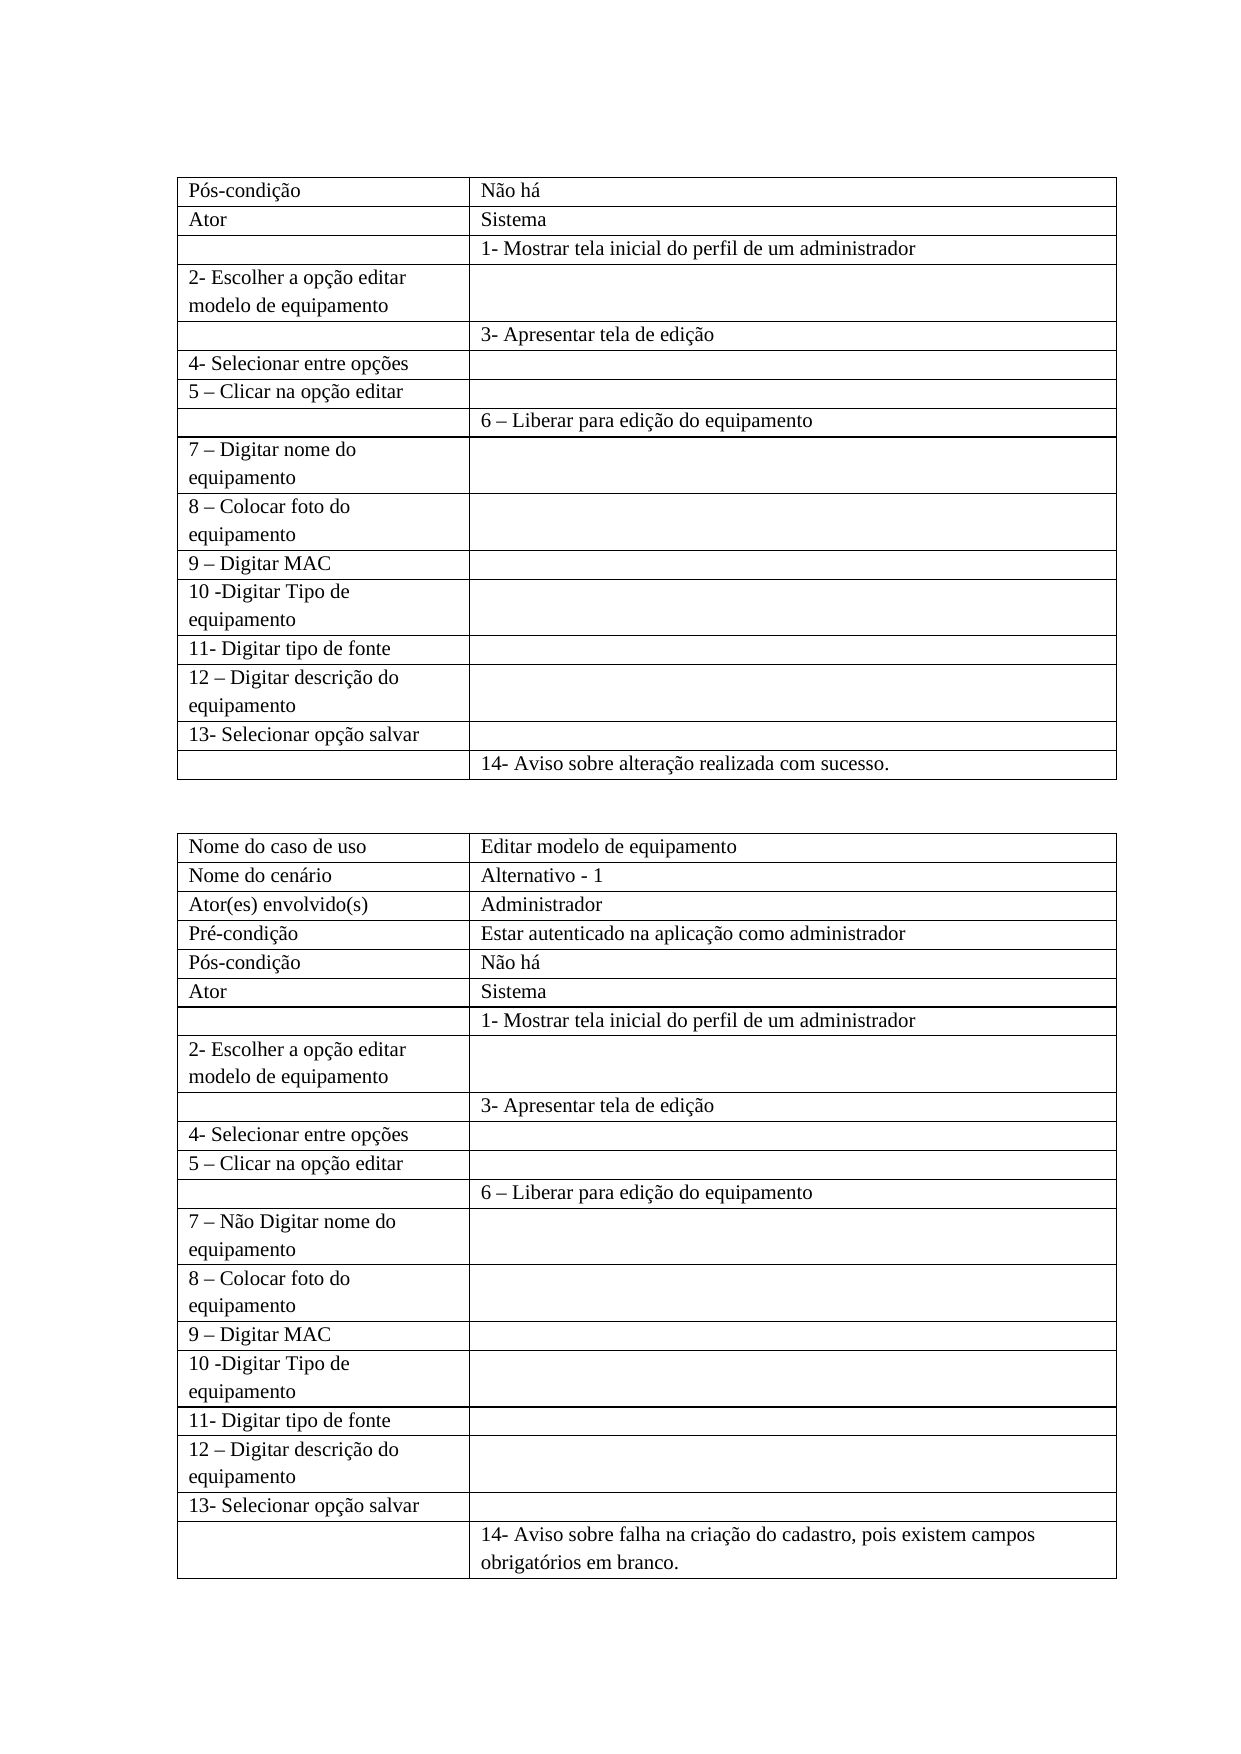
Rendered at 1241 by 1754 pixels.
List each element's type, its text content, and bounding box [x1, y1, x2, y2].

table_cell 12 – Digitar descrição do equipamento [178, 665, 469, 721]
table_cell Pós-condição [178, 178, 469, 206]
table_cell [470, 665, 1116, 721]
table_header Nome do caso de uso [178, 834, 469, 862]
table_cell [470, 265, 1116, 321]
table_cell 4- Selecionar entre opções [178, 1122, 469, 1150]
table_cell Alternativo - 1 [470, 863, 1116, 891]
table_cell [470, 1436, 1116, 1492]
table_cell 10 -Digitar Tipo de equipamento [178, 580, 469, 635]
table_cell Ator [178, 207, 469, 235]
table_cell [178, 1180, 469, 1208]
table_cell 14- Aviso sobre falha na criação do cadastro, pois existem campos obrigatórios em branco. [470, 1522, 1116, 1577]
table_cell 12 – Digitar descrição do equipamento [178, 1436, 469, 1492]
table_cell 11- Digitar tipo de fonte [178, 1408, 469, 1435]
table_cell 2- Escolher a opção editar modelo de equipamento [178, 1036, 469, 1092]
table_cell 7 – Não Digitar nome do equipamento [178, 1209, 469, 1264]
table_cell 6 – Liberar para edição do equipamento [470, 1180, 1116, 1208]
table_cell [470, 1151, 1116, 1179]
table_cell 4- Selecionar entre opções [178, 351, 469, 378]
table_cell [178, 322, 469, 349]
table_cell [470, 636, 1116, 664]
table_cell 8 – Colocar foto do equipamento [178, 494, 469, 549]
table_cell [470, 1036, 1116, 1092]
table_cell Ator [178, 979, 469, 1006]
table_cell 1- Mostrar tela inicial do perfil de um administrador [470, 236, 1116, 264]
table_cell [470, 380, 1116, 407]
table_cell [178, 1522, 469, 1577]
table_cell Estar autenticado na aplicação como administrador [470, 921, 1116, 948]
table_cell [470, 1265, 1116, 1321]
table_cell 9 – Digitar MAC [178, 551, 469, 578]
table_cell Não há [470, 178, 1116, 206]
table_cell [470, 1351, 1116, 1406]
table_cell Sistema [470, 979, 1116, 1006]
table_cell [470, 351, 1116, 378]
table_cell 5 – Clicar na opção editar [178, 380, 469, 407]
table_cell [470, 551, 1116, 578]
table_cell Sistema [470, 207, 1116, 235]
table_cell 13- Selecionar opção salvar [178, 1493, 469, 1521]
table_cell [178, 751, 469, 778]
table_cell 2- Escolher a opção editar modelo de equipamento [178, 265, 469, 321]
table_cell 7 – Digitar nome do equipamento [178, 438, 469, 493]
table_header Editar modelo de equipamento [470, 834, 1116, 862]
table_cell 5 – Clicar na opção editar [178, 1151, 469, 1179]
table_cell 10 -Digitar Tipo de equipamento [178, 1351, 469, 1406]
table_cell [178, 1008, 469, 1035]
table_cell [470, 1209, 1116, 1264]
table_cell 3- Apresentar tela de edição [470, 322, 1116, 349]
table_cell [178, 1093, 469, 1121]
table_cell 6 – Liberar para edição do equipamento [470, 409, 1116, 436]
table_cell Pós-condição [178, 950, 469, 977]
table_cell [470, 1122, 1116, 1150]
table_cell [178, 409, 469, 436]
table_cell Administrador [470, 892, 1116, 919]
table_cell Não há [470, 950, 1116, 977]
table_cell 14- Aviso sobre alteração realizada com sucesso. [470, 751, 1116, 778]
table_cell [470, 722, 1116, 749]
table_cell [470, 1493, 1116, 1521]
table_cell 11- Digitar tipo de fonte [178, 636, 469, 664]
table_cell 3- Apresentar tela de edição [470, 1093, 1116, 1121]
table_cell Pré-condição [178, 921, 469, 948]
table_cell [470, 1322, 1116, 1350]
table_cell Ator(es) envolvido(s) [178, 892, 469, 919]
table_cell [470, 494, 1116, 549]
table_cell 13- Selecionar opção salvar [178, 722, 469, 749]
table_cell Nome do cenário [178, 863, 469, 891]
table_cell 9 – Digitar MAC [178, 1322, 469, 1350]
table_cell [470, 1408, 1116, 1435]
table_cell 1- Mostrar tela inicial do perfil de um administrador [470, 1008, 1116, 1035]
table_cell [470, 438, 1116, 493]
table_cell [178, 236, 469, 264]
table_cell [470, 580, 1116, 635]
table_cell 8 – Colocar foto do equipamento [178, 1265, 469, 1321]
